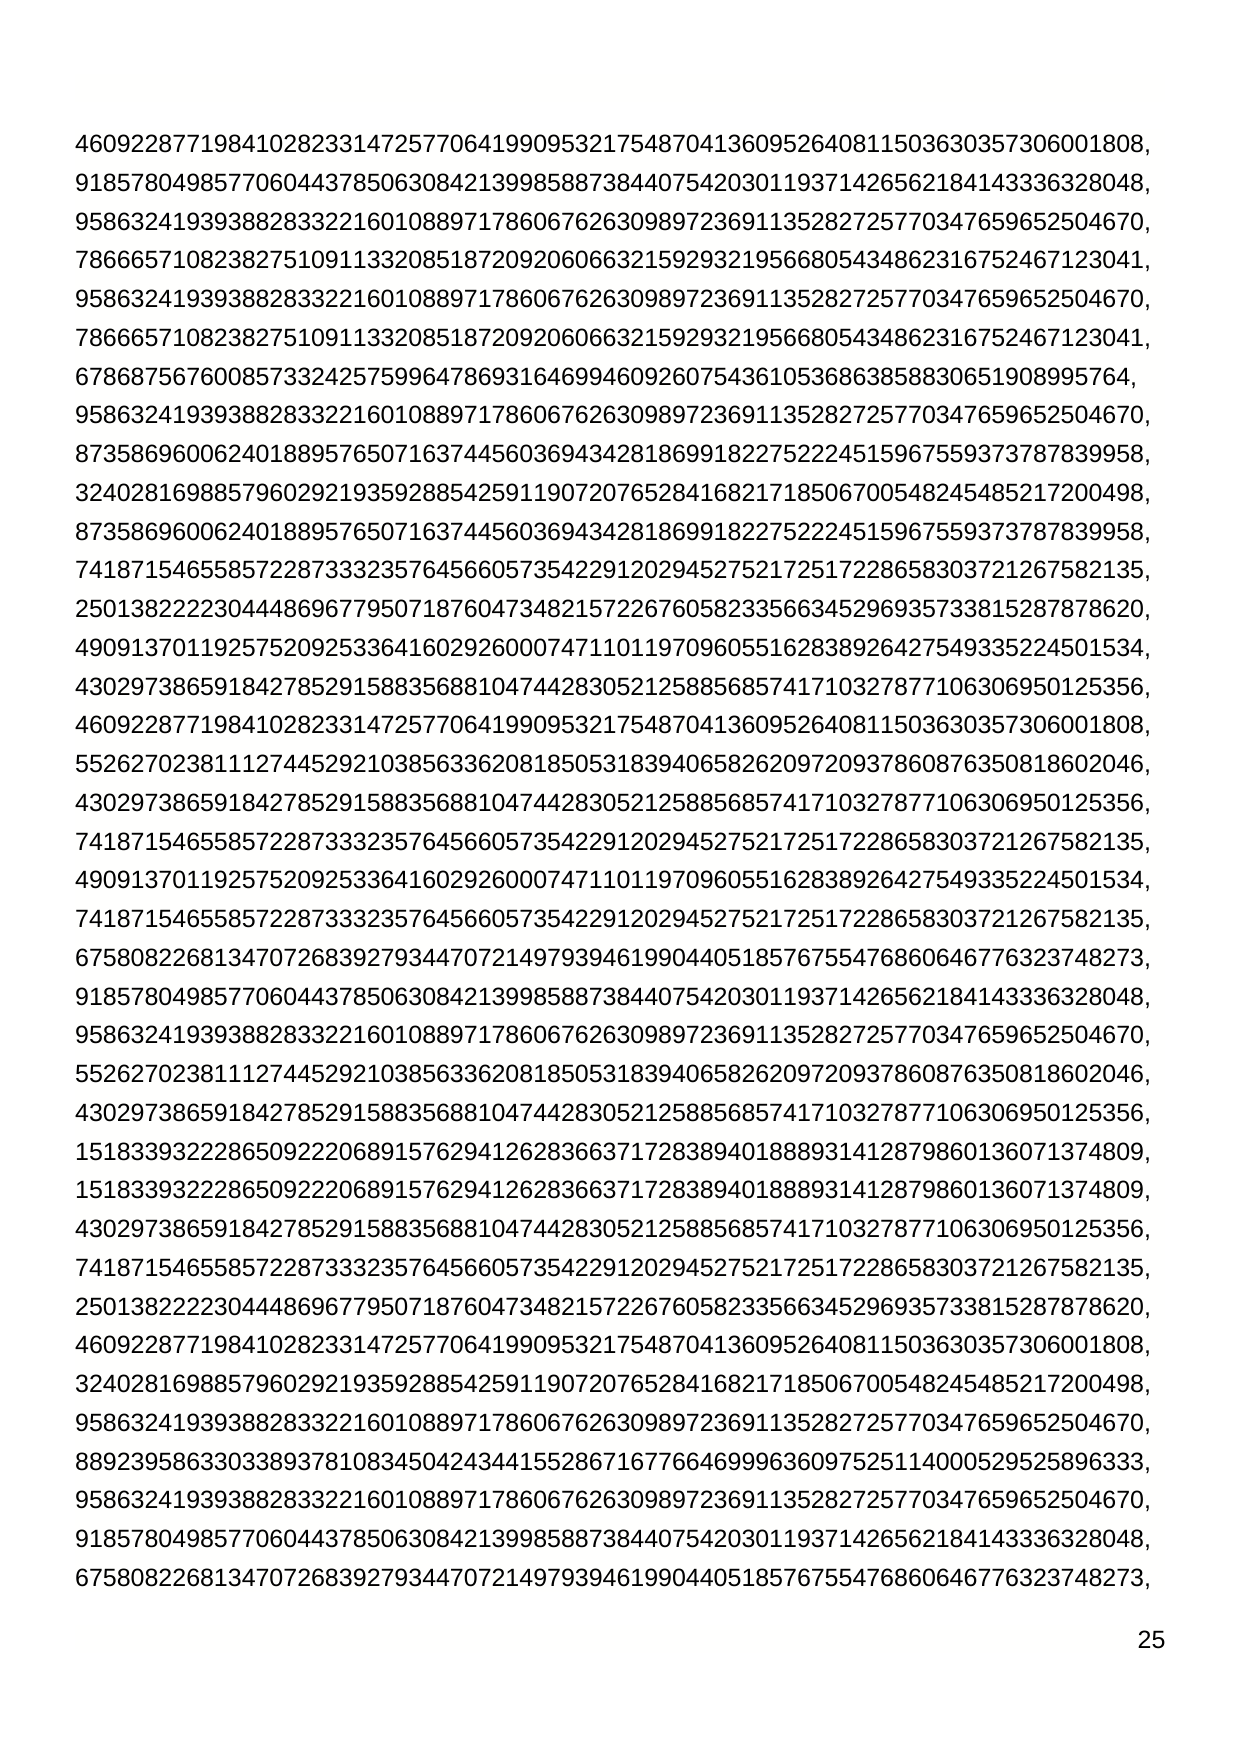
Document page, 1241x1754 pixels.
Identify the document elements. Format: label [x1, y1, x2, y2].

text [75, 129, 1165, 1592]
